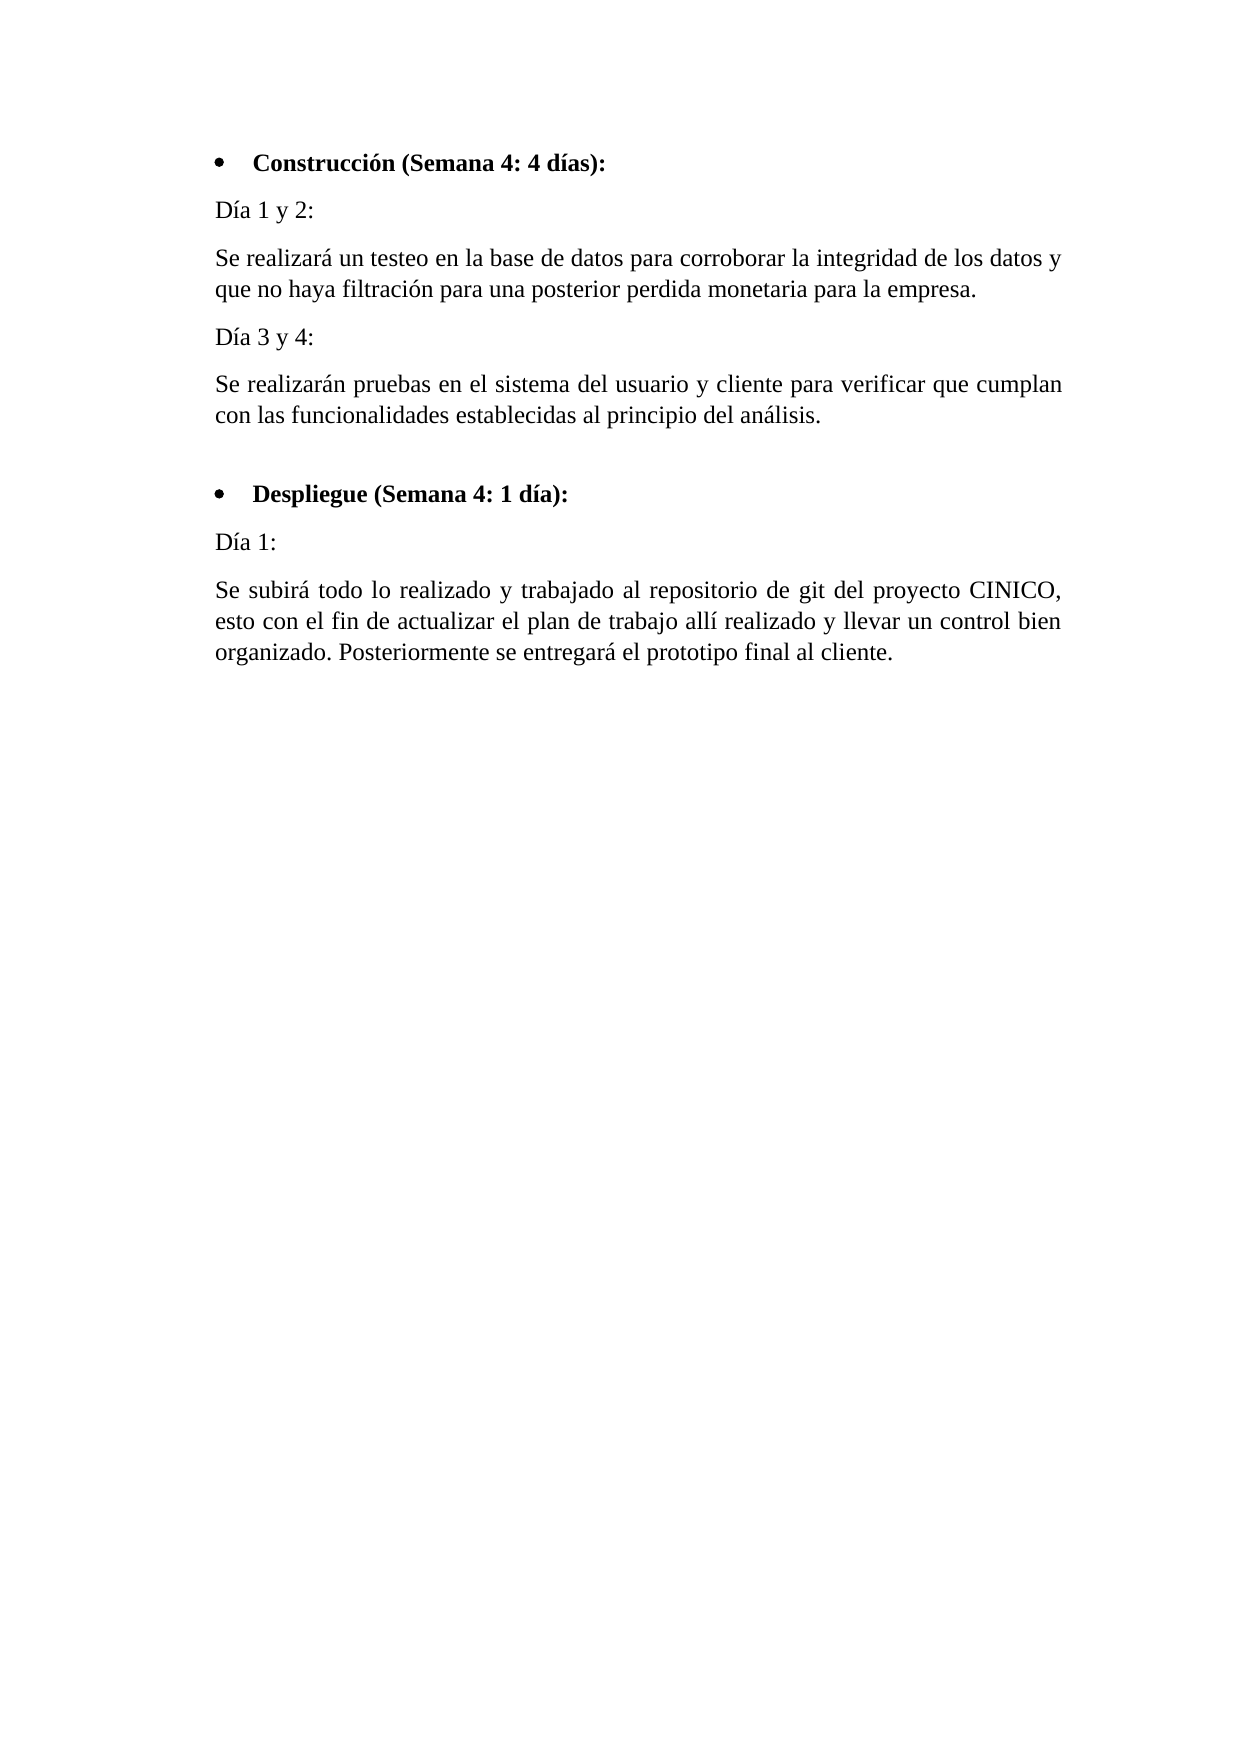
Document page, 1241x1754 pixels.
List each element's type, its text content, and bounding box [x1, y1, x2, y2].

text Día 3 y 4: [215, 322, 1063, 351]
list Construcción (Semana 4: 4 días): [215, 148, 1063, 176]
text Se realizará un testeo en la base de datos para corroborar la integridad de los datos y que no haya filtración para una posterior perdida monetaria para la empresa. [215, 243, 1063, 303]
text Se subirá todo lo realizado y trabajado al repositorio de git del proyecto CINICO, esto con el fin de actualizar el plan de trabajo allí realizado y llevar un control bien organizado. Posteriormente se entregará el prototipo final al cliente. [215, 575, 1063, 666]
text Se realizarán pruebas en el sistema del usuario y cliente para verificar que cumplan con las funcionalidades establecidas al principio del análisis. [215, 369, 1063, 429]
text Día 1 y 2: [215, 195, 1063, 224]
list Despliegue (Semana 4: 1 día): [215, 479, 1063, 508]
text Día 1: [215, 527, 1063, 556]
